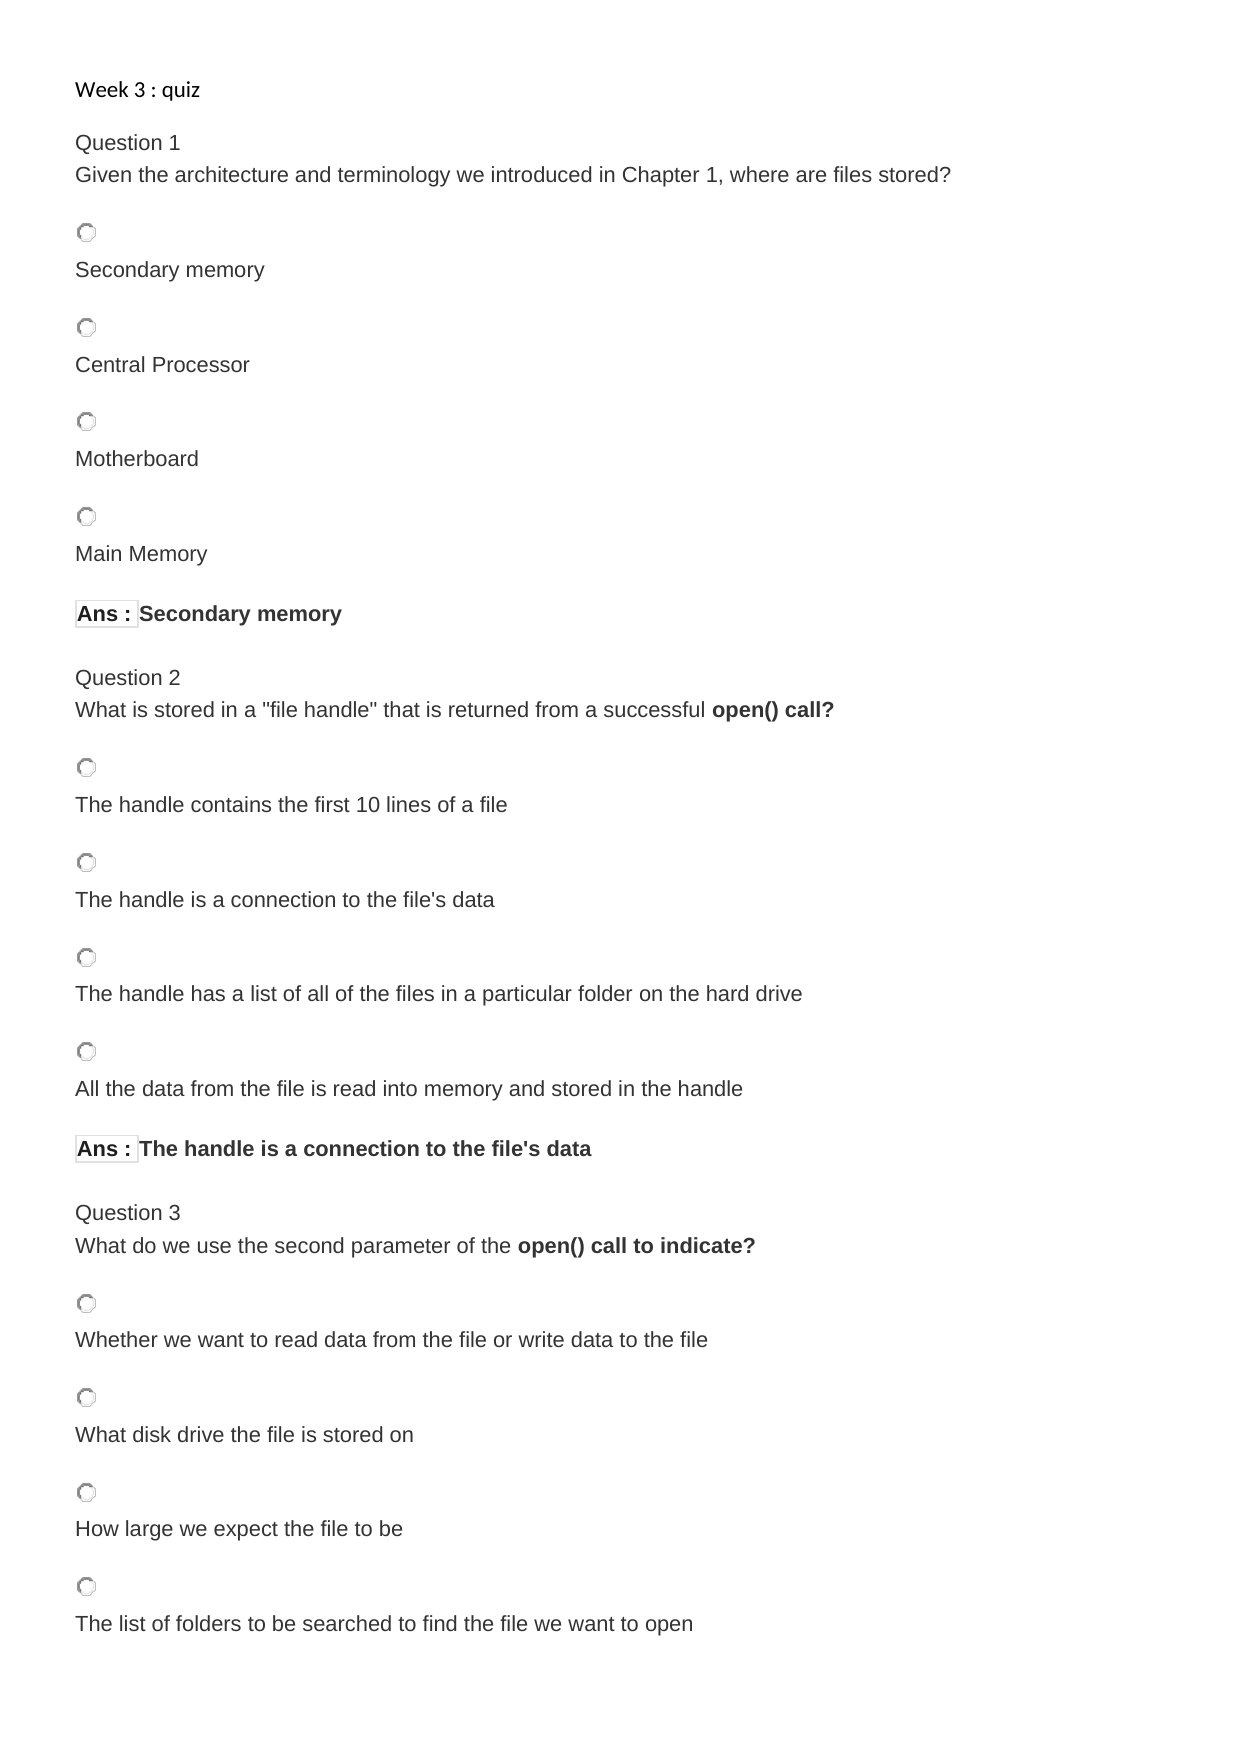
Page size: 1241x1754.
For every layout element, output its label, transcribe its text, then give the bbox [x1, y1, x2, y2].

text Question 3 [75, 1192, 1165, 1225]
text The handle has a list of all of the files in a particular folder on the hard drive [75, 973, 1165, 1006]
text All the data from the file is read into memory and stored in the handle [75, 1068, 1165, 1101]
text Whether we want to read data from the file or write data to the file [75, 1319, 1165, 1352]
text Question 1 [75, 122, 1165, 155]
text How large we expect the file to be [75, 1509, 1165, 1541]
text The list of folders to be searched to find the file we want to open [75, 1603, 1165, 1636]
text Motherboard [75, 438, 1165, 471]
text Ans : Secondary memory [75, 595, 1165, 628]
text Secondary memory [75, 249, 1165, 282]
text The handle is a connection to the file's data [75, 879, 1165, 912]
text What is stored in a "file handle" that is returned from a successful open() call? [75, 690, 1165, 723]
text What disk drive the file is stored on [75, 1414, 1165, 1447]
text Main Memory [75, 533, 1165, 566]
text Central Processor [75, 344, 1165, 377]
text What do we use the second parameter of the open() call to indicate? [75, 1225, 1165, 1258]
text Week 3 : quiz [75, 75, 1165, 103]
text Question 2 [75, 657, 1165, 690]
text Given the architecture and terminology we introduced in Chapter 1, where are files stored? [75, 155, 1165, 187]
text The handle contains the first 10 lines of a file [75, 784, 1165, 817]
text Ans : The handle is a connection to the file's data [75, 1130, 1165, 1163]
